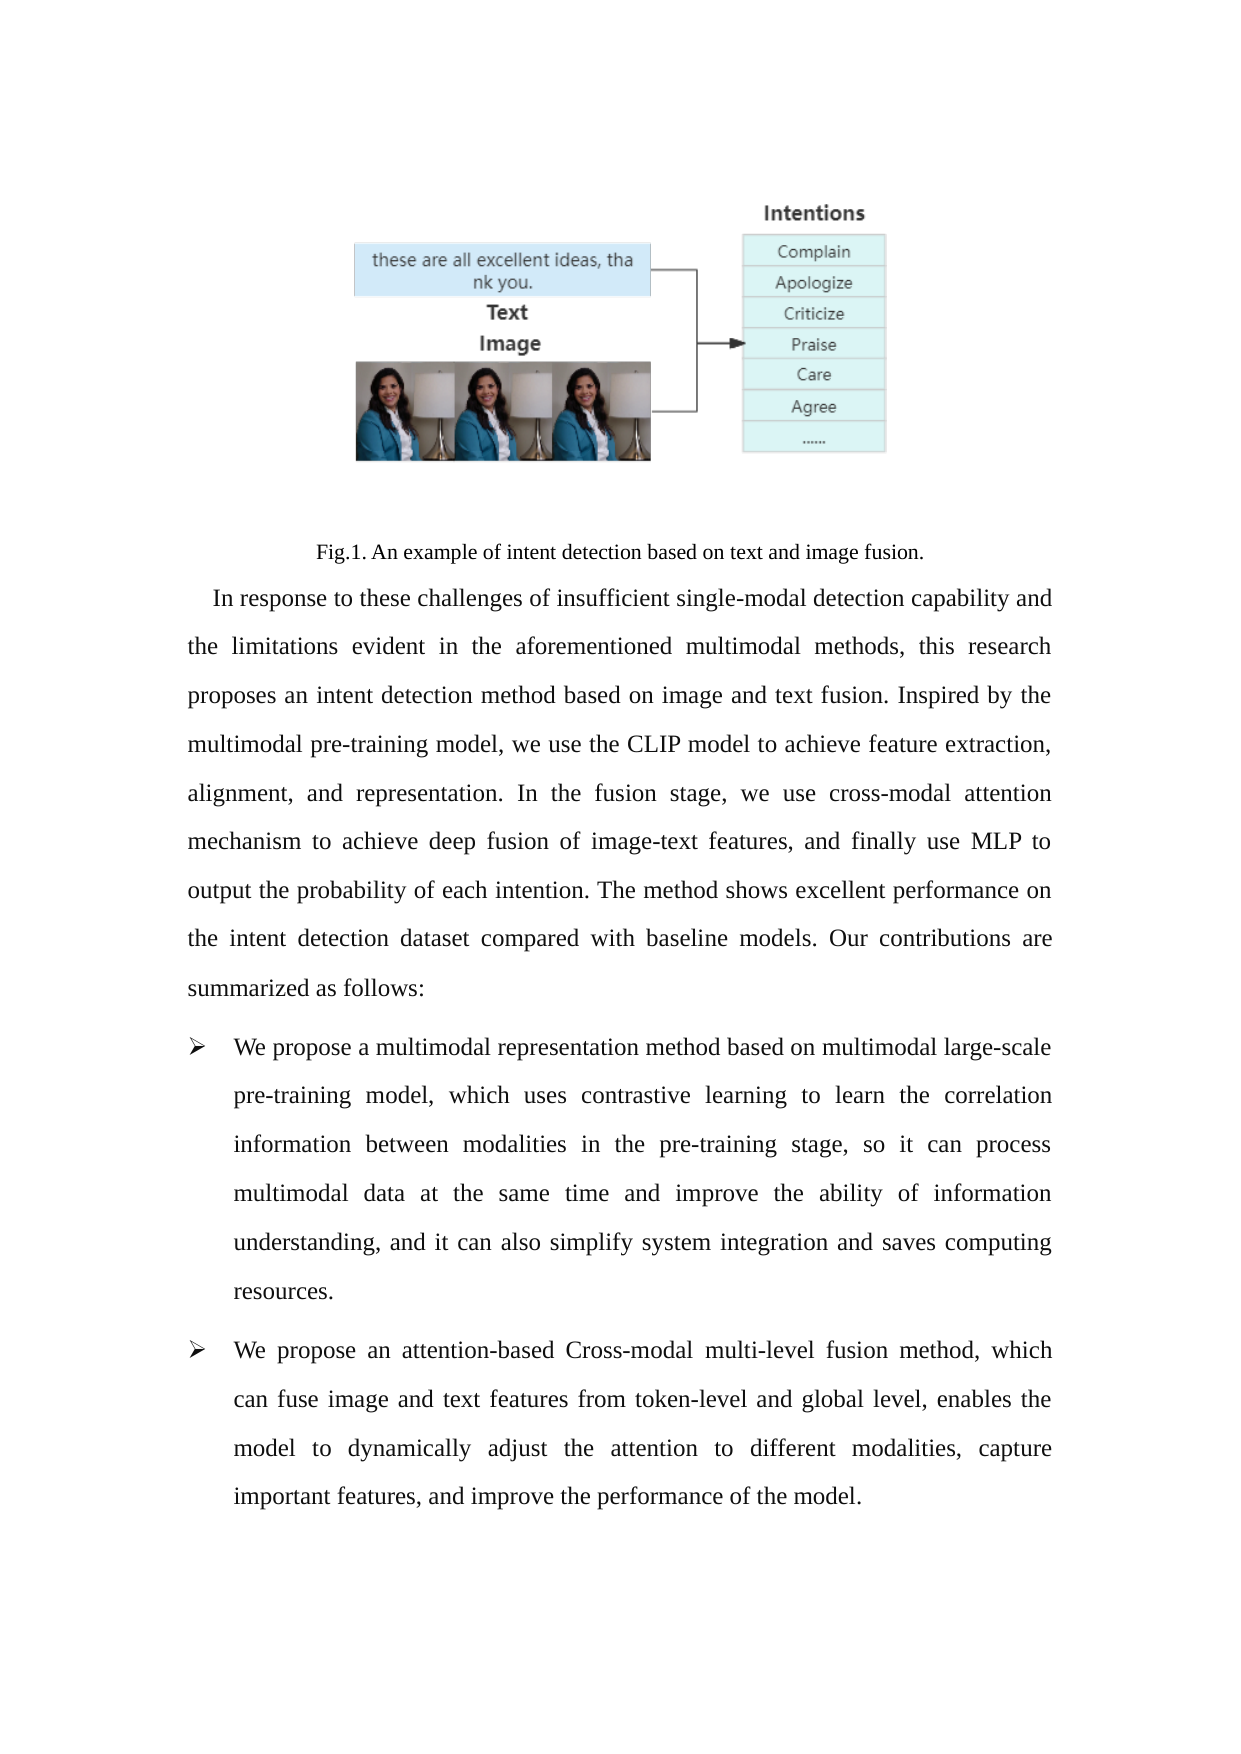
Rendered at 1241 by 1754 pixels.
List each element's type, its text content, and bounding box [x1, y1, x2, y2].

picture [324, 162, 916, 492]
text In response to these challenges of insufficient single-modal detection capability and the limitations evident in the aforementioned multimodal methods, this research proposes an intent detection method based on image and text fusion. Inspired by the multimodal pre-training model, we use the CLIP model to achieve feature extraction, alignment, and representation. In the fusion stage, we use cross-modal attention mechanism to achieve deep fusion of image-text features, and finally use MLP to output the probability of each intention. The method shows excellent performance on the intent detection dataset compared with baseline models. Our contributions are summarized as follows: [187, 581, 1053, 1003]
list We propose a multimodal representation method based on multimodal large-scale pre-training model, which uses contrastive learning to learn the correlation information between modalities in the pre-training stage, so it can process multimodal data at the same time and improve the ability of information understanding, and it can also simplify system integration and saves computing resources. [187, 1030, 1053, 1306]
text Fig.1. An example of intent detection based on text and image fusion. [187, 536, 1053, 568]
list We propose an attention-based Cross-modal multi-level fusion method, which can fuse image and text features from token-level and global level, enables the model to dynamically adjust the attention to different modalities, capture important features, and improve the performance of the model. [187, 1333, 1053, 1512]
